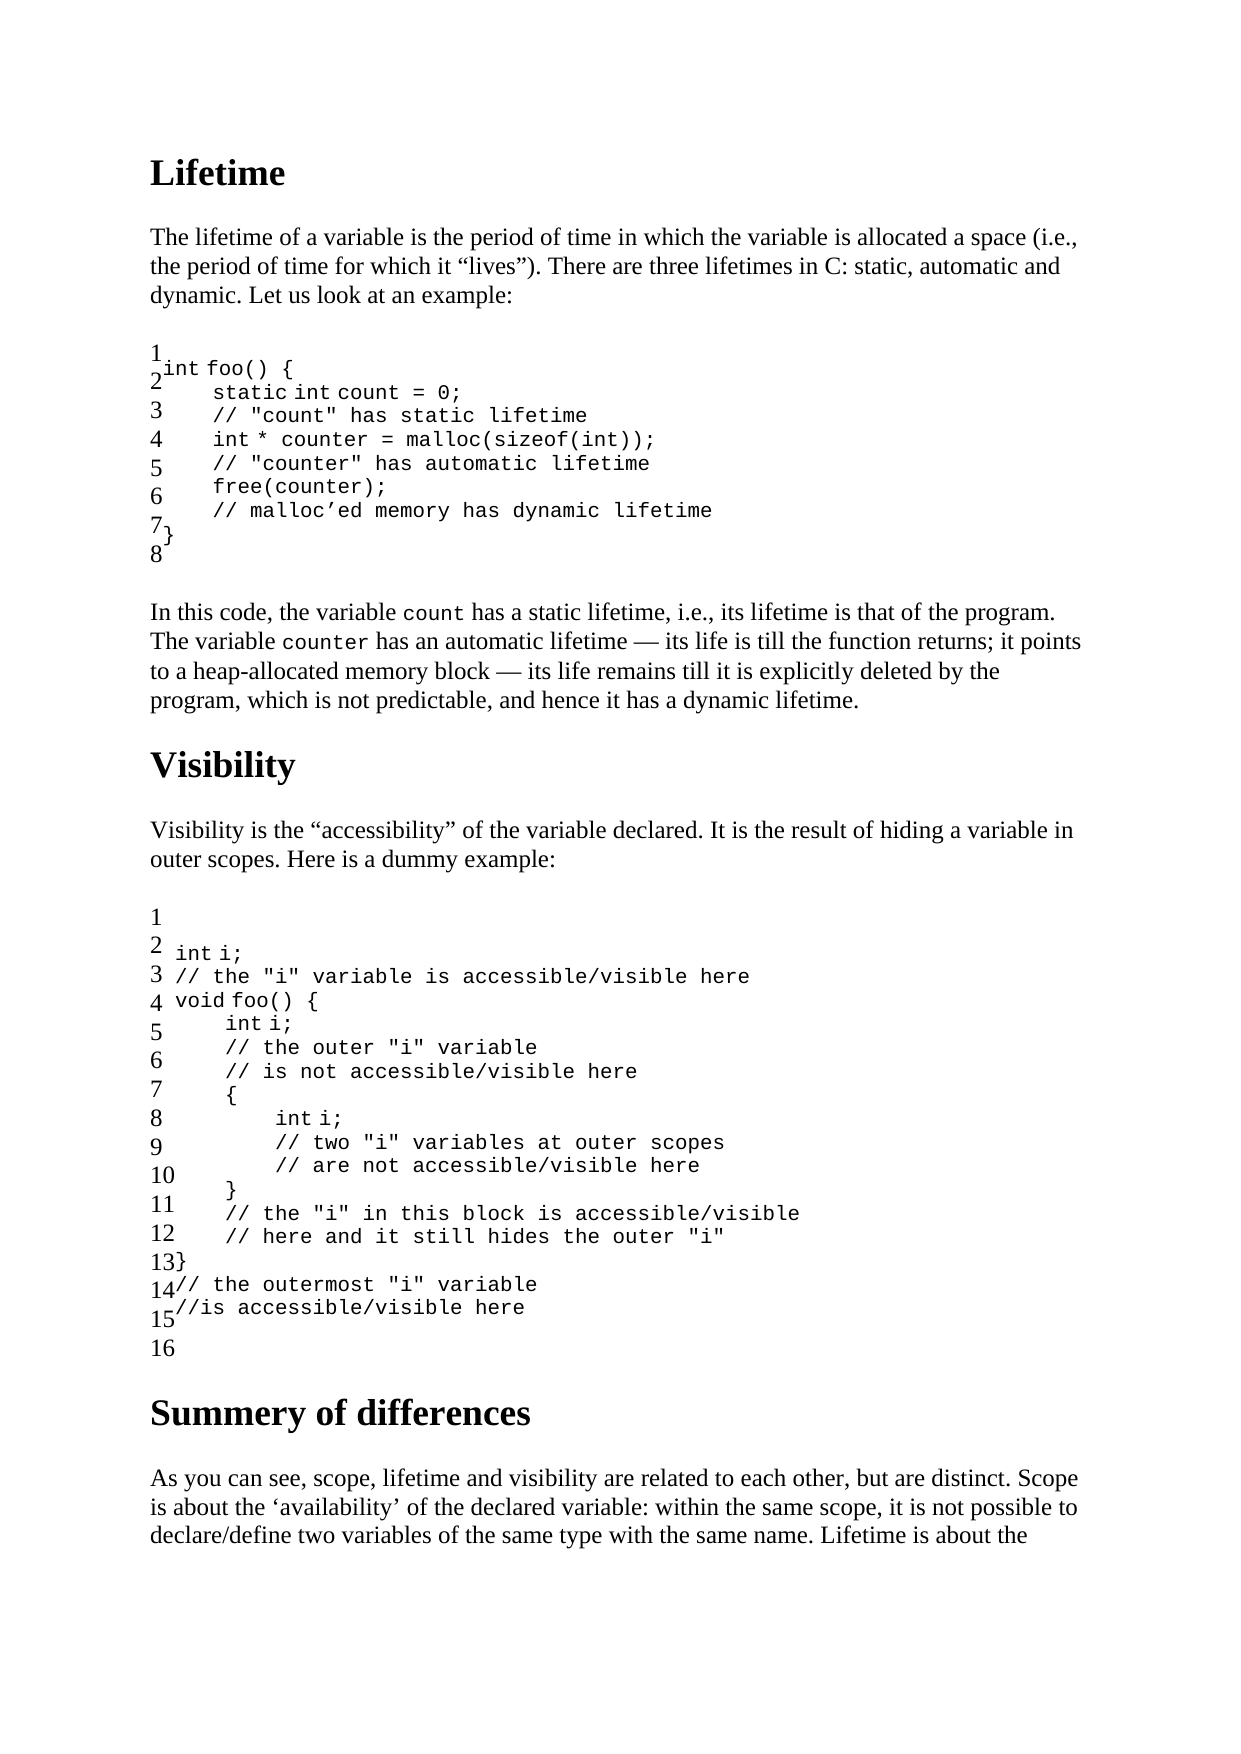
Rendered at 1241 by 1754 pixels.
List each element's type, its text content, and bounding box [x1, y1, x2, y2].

table_header int foo() { static int count = 0; // "count" has static lifetime int * counter = malloc(sizeof(int)); // "counter" has automatic lifetime free(counter); // malloc’ed memory has dynamic lifetime } [163, 338, 713, 568]
table_header 1 2 3 4 5 6 7 8 9 10 11 12 13 14 15 16 [150, 902, 175, 1362]
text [150, 1463, 1090, 1549]
text Visibility is the “accessibility” of the variable declared. It is the result of hiding a variable in outer scopes. Here is a dummy example: [150, 815, 1090, 872]
table_header int i; // the "i" variable is accessible/visible here void foo() { int i; // the outer "i" variable // is not accessible/visible here { int i; // two "i" variables at outer scopes // are not accessible/visible here } // the "i" in this block is accessible/visible // here and it still hides the outer "i" } // the outermost "i" variable //is accessible/visible here [175, 902, 800, 1362]
text Lifetime [150, 150, 1090, 193]
text Summery of differences [150, 1391, 1090, 1434]
text The lifetime of a variable is the period of time in which the variable is allocated a space (i.e., the period of time for which it “lives”). There are three lifetimes in C: static, automatic and dynamic. Let us look at an example: [150, 222, 1090, 308]
text Visibility [150, 743, 1090, 786]
text In this code, the variable count has a static lifetime, i.e., its lifetime is that of the program. The variable counter has an automatic lifetime — its life is till the function returns; it points to a heap-allocated memory block — its life remains till it is explicitly deleted by the program, which is not predictable, and hence it has a dynamic lifetime. [150, 597, 1090, 713]
